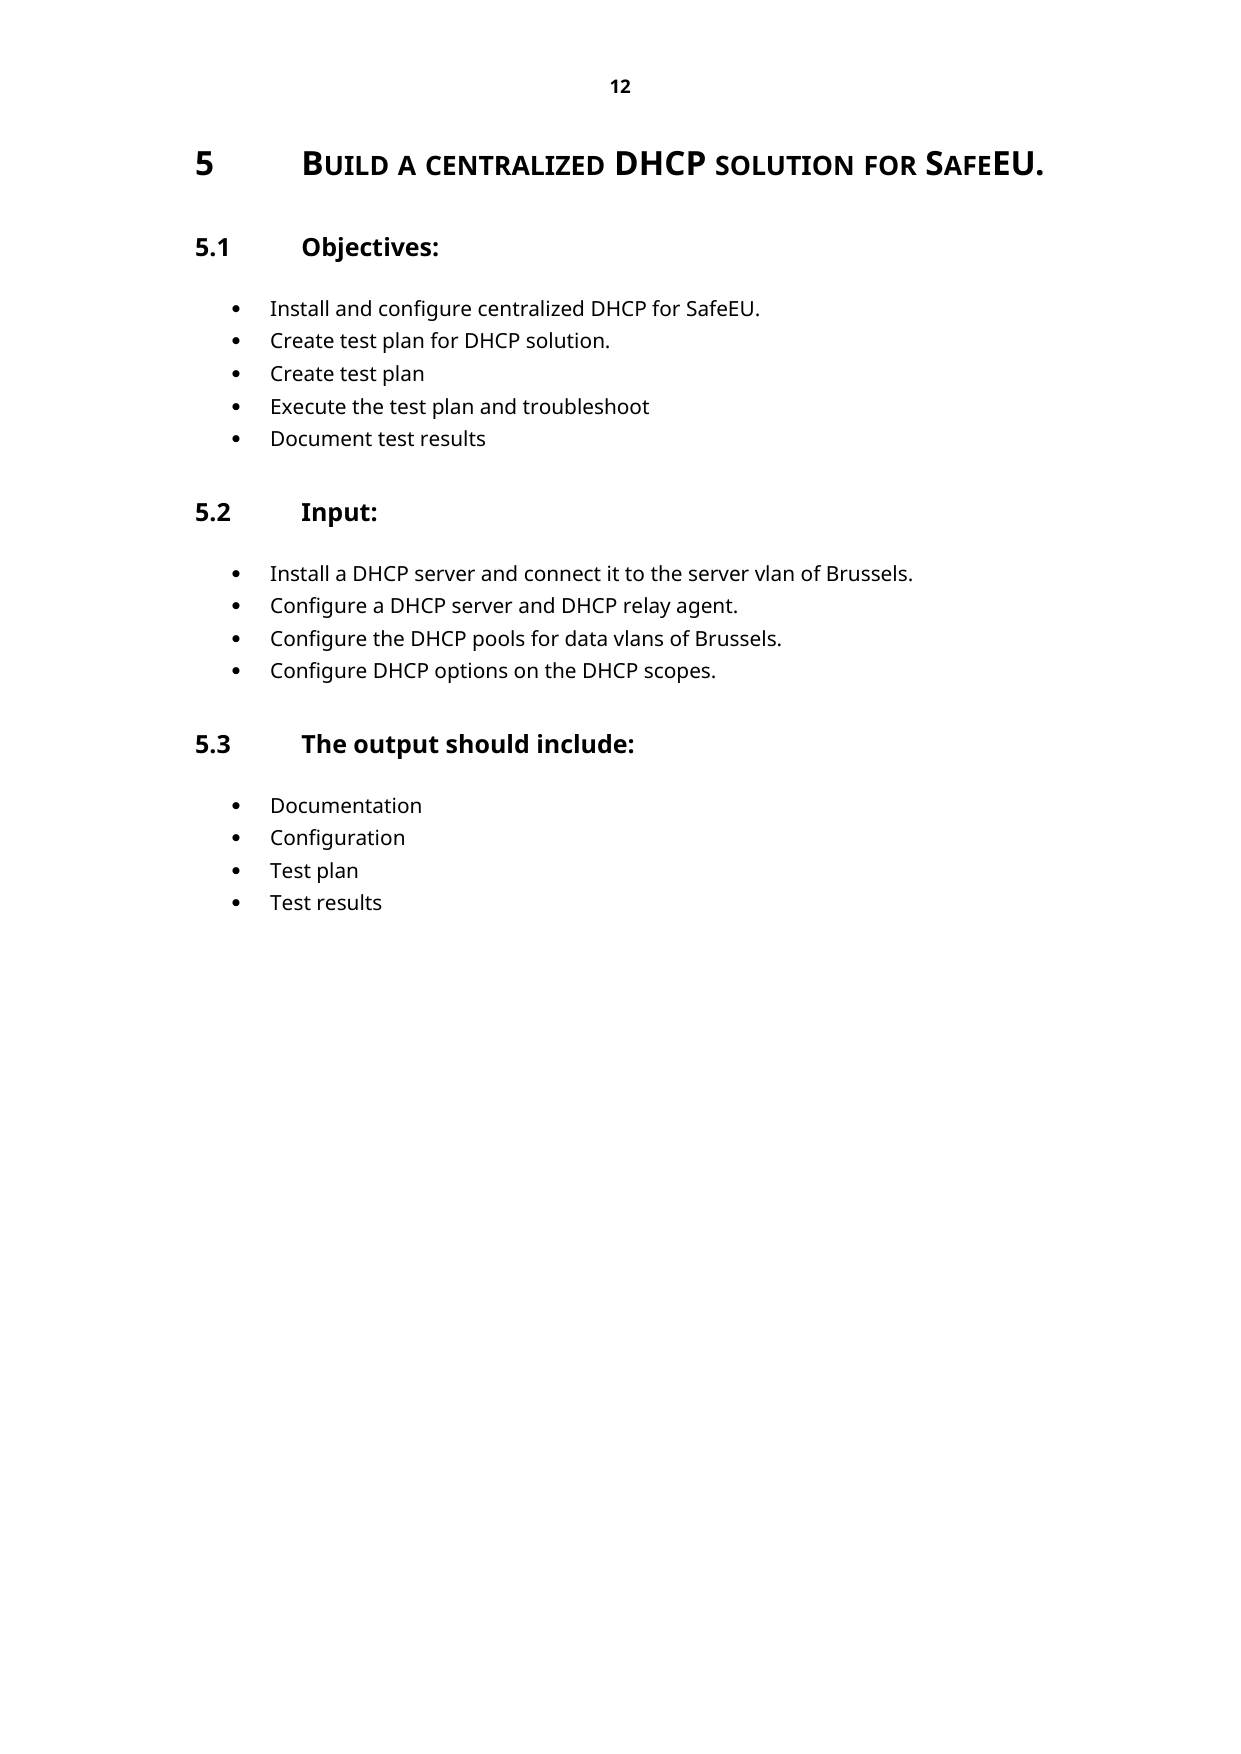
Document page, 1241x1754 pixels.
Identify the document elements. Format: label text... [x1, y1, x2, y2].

list Create test plan [232, 359, 1045, 388]
subtitle Objectives: [195, 230, 1045, 264]
list Install and configure centralized DHCP for SafeEU. [232, 294, 1045, 322]
list Test results [232, 888, 1045, 917]
list Test plan [232, 856, 1045, 884]
subtitle Build a centralized DHCP solution for SafeEU. [195, 140, 1045, 186]
list Configure a DHCP server and DHCP relay agent. [232, 591, 1045, 620]
subtitle Input: [195, 494, 1045, 528]
list Documentation [232, 791, 1045, 819]
list Create test plan for DHCP solution. [232, 327, 1045, 355]
list Document test results [232, 424, 1045, 453]
list Configure DHCP options on the DHCP scopes. [232, 656, 1045, 685]
subtitle The output should include: [195, 727, 1045, 761]
list Install a DHCP server and connect it to the server vlan of Brussels. [232, 559, 1045, 587]
list Configure the DHCP pools for data vlans of Brussels. [232, 624, 1045, 652]
list Configuration [232, 823, 1045, 852]
list Execute the test plan and troubleshoot [232, 392, 1045, 420]
